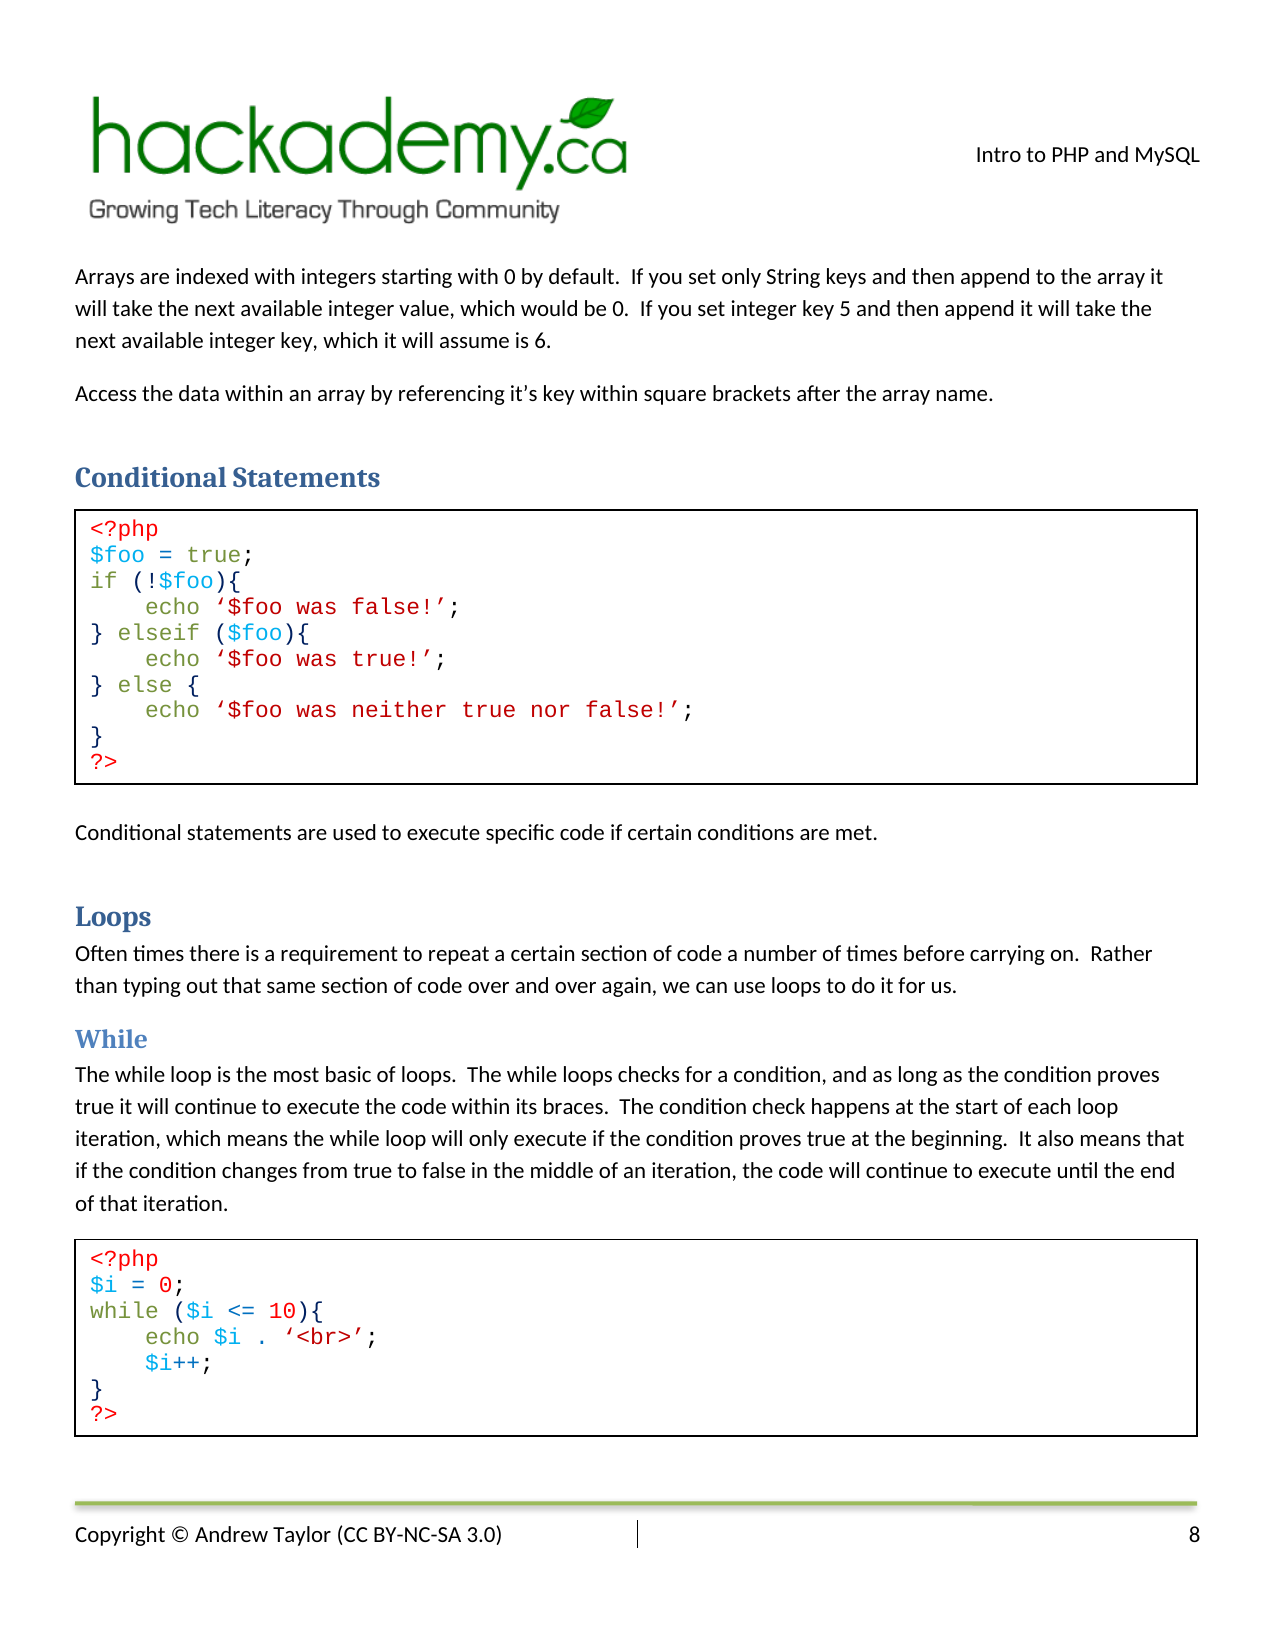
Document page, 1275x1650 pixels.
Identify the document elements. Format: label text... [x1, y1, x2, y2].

subtitle Loops [75, 901, 1200, 934]
text Arrays are indexed with integers starting with 0 by default. If you set only String keys and then append to the array it will take the next available integer value, which would be 0. If you set integer key 5 and then append it will take the next available integer key, which it will assume is 6. [75, 262, 1200, 354]
text Often times there is a requirement to repeat a certain section of code a number of times before carrying on. Rather than typing out that same section of code over and over again, we can use loops to do it for us. [75, 939, 1200, 999]
text Conditional statements are used to execute specific code if certain conditions are met. [75, 818, 1200, 846]
picture [75, 73, 647, 234]
subtitle While [75, 1024, 1200, 1055]
text The while loop is the most basic of loops. The while loops checks for a condition, and as long as the condition proves true it will continue to execute the code within its braces. The condition check happens at the start of each loop iteration, which means the while loop will only execute if the condition proves true at the beginning. It also means that if the condition changes from true to false in the middle of an iteration, the code will continue to execute until the end of that iteration. [75, 1060, 1200, 1217]
subtitle Conditional Statements [75, 462, 1200, 495]
text Access the data within an array by referencing it’s key within square brackets after the array name. [75, 379, 1200, 407]
